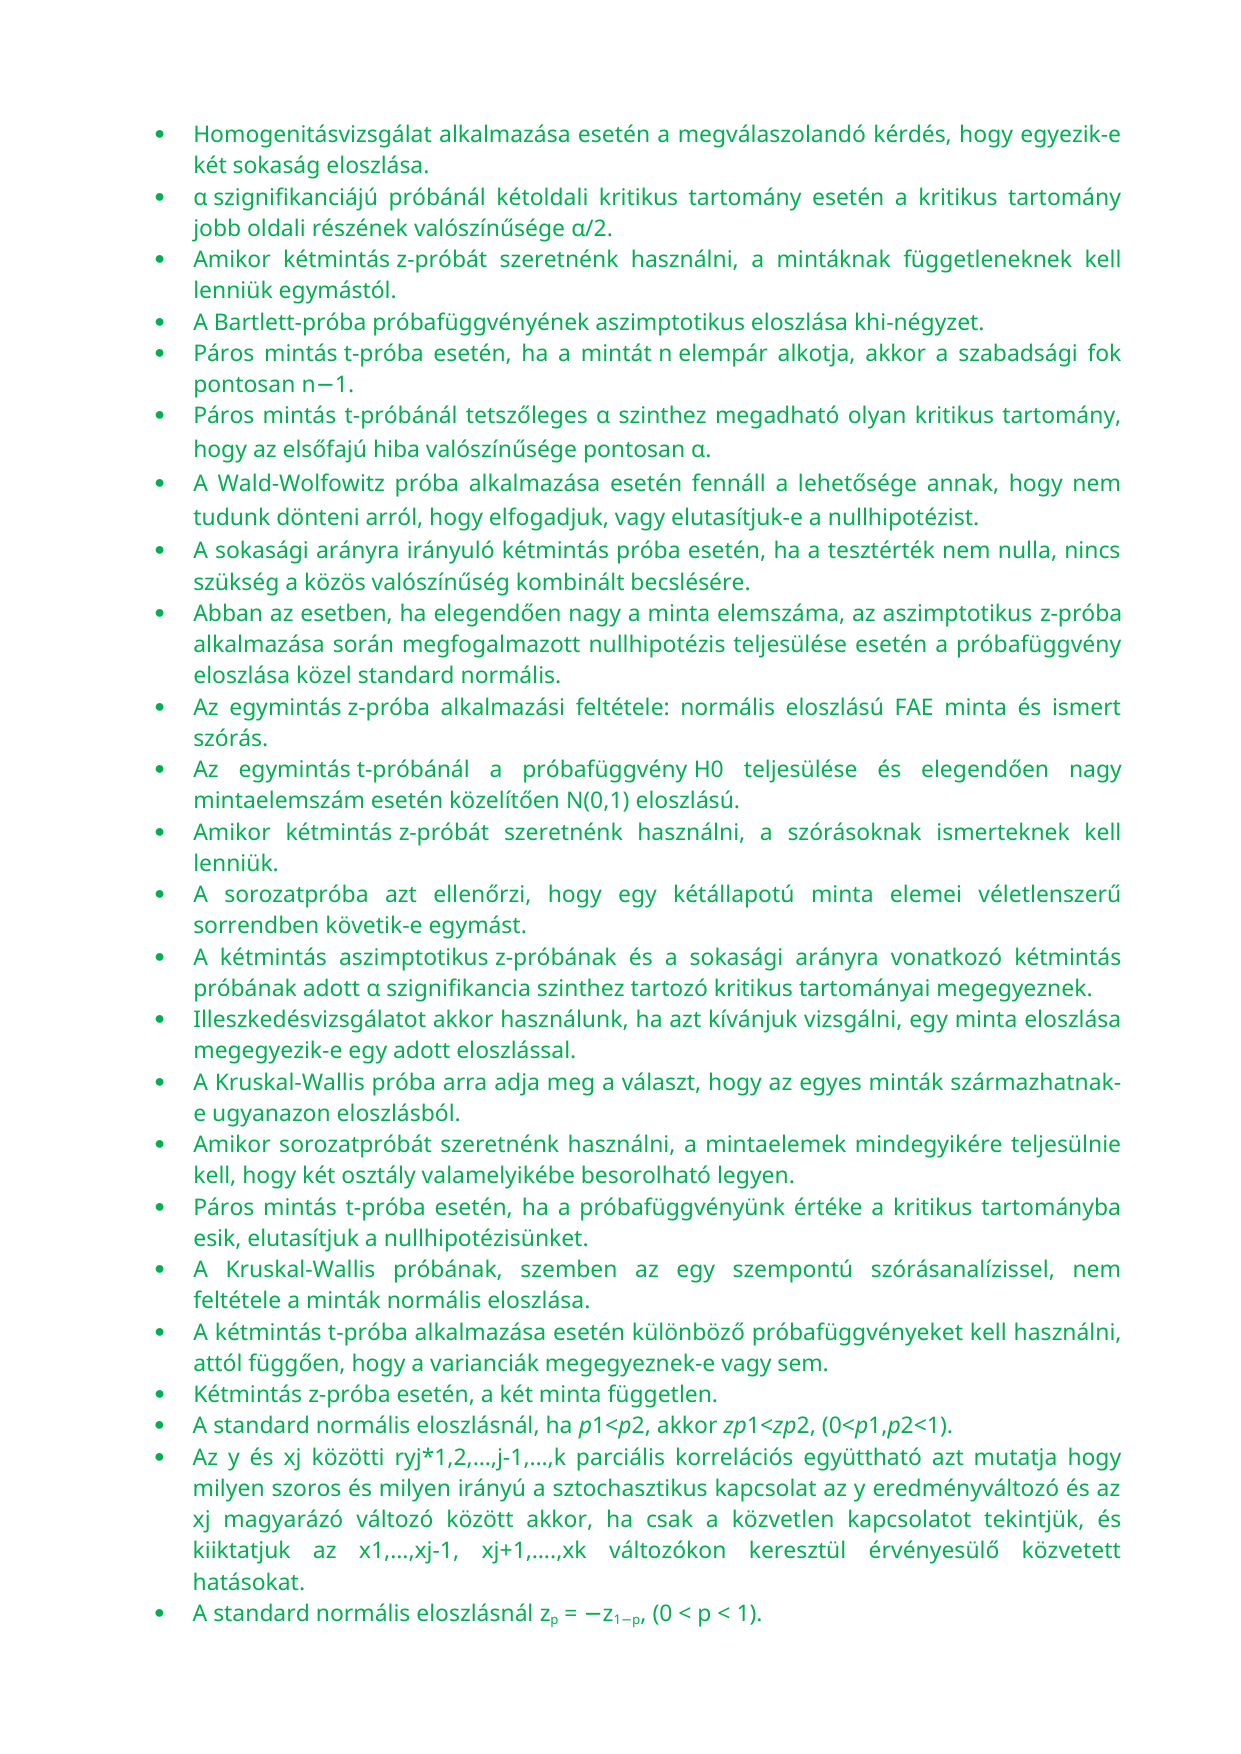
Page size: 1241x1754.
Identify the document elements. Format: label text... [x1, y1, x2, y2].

list A kétmintás t-próba alkalmazása esetén különböző próbafüggvényeket kell használni, attól függően, hogy a varianciák megegyeznek-e vagy sem. [156, 1316, 1122, 1378]
list A Wald-Wolfowitz próba alkalmazása esetén fennáll a lehetősége annak, hogy nem tudunk dönteni arról, hogy elfogadjuk, vagy elutasítjuk-e a nullhipotézist. [156, 467, 1122, 532]
list A kétmintás aszimptotikus z-próbának és a sokasági arányra vonatkozó kétmintás próbának adott α szignifikancia szinthez tartozó kritikus tartományai megegyeznek. [156, 941, 1122, 1003]
list A sorozatpróba azt ellenőrzi, hogy egy kétállapotú minta elemei véletlenszerű sorrendben követik-e egymást. [156, 878, 1122, 941]
list Páros mintás t-próba esetén, ha a mintát n elempár alkotja, akkor a szabadsági fok pontosan n−1. [156, 337, 1122, 399]
list Amikor kétmintás z-próbát szeretnénk használni, a mintáknak függetleneknek kell lenniük egymástól. [156, 243, 1122, 306]
list Páros mintás t-próbánál tetszőleges α szinthez megadható olyan kritikus tartomány, hogy az elsőfajú hiba valószínűsége pontosan α. [156, 399, 1122, 464]
list A standard normális eloszlásnál, ha p1<p2, akkor zp1<zp2, (0<p1,p2<1). [155, 1409, 1122, 1441]
list A Bartlett-próba próbafüggvényének aszimptotikus eloszlása khi-négyzet. [156, 306, 1122, 337]
list Homogenitásvizsgálat alkalmazása esetén a megválaszolandó kérdés, hogy egyezik-e két sokaság eloszlása. [156, 118, 1122, 181]
list Az egymintás z-próba alkalmazási feltétele: normális eloszlású FAE minta és ismert szórás. [156, 691, 1122, 753]
list Amikor sorozatpróbát szeretnénk használni, a mintaelemek mindegyikére teljesülnie kell, hogy két osztály valamelyikébe besorolható legyen. [156, 1128, 1122, 1191]
list Az y és xj közötti ryj*1,2,…,j-1,…,k parciális korrelációs együttható azt mutatja hogy milyen szoros és milyen irányú a sztochasztikus kapcsolat az y eredményváltozó és az xj magyarázó változó között akkor, ha csak a közvetlen kapcsolatot tekintjük, és kiiktatjuk az x1,…,xj-1, xj+1,….,xk változókon keresztül érvényesülő közvetett hatásokat. [155, 1441, 1122, 1597]
list Kétmintás z-próba esetén, a két minta független. [156, 1378, 1122, 1409]
list A sokasági arányra irányuló kétmintás próba esetén, ha a tesztérték nem nulla, nincs szükség a közös valószínűség kombinált becslésére. [156, 534, 1122, 597]
list α szignifikanciájú próbánál kétoldali kritikus tartomány esetén a kritikus tartomány jobb oldali részének valószínűsége α/2. [156, 181, 1122, 243]
list Illeszkedésvizsgálatot akkor használunk, ha azt kívánjuk vizsgálni, egy minta eloszlása megegyezik-e egy adott eloszlással. [156, 1003, 1122, 1066]
list A Kruskal-Wallis próbának, szemben az egy szempontú szórásanalízissel, nem feltétele a minták normális eloszlása. [156, 1253, 1122, 1316]
list Az egymintás t-próbánál a próbafüggvény H0 teljesülése és elegendően nagy mintaelemszám esetén közelítően N(0,1) eloszlású. [156, 753, 1122, 816]
list A standard normális eloszlásnál zp = −z1−p, (0 < p < 1). [155, 1597, 1122, 1628]
list A Kruskal-Wallis próba arra adja meg a választ, hogy az egyes minták származhatnak-e ugyanazon eloszlásból. [156, 1066, 1122, 1128]
list Abban az esetben, ha elegendően nagy a minta elemszáma, az aszimptotikus z-próba alkalmazása során megfogalmazott nullhipotézis teljesülése esetén a próbafüggvény eloszlása közel standard normális. [156, 597, 1122, 691]
list Amikor kétmintás z-próbát szeretnénk használni, a szórásoknak ismerteknek kell lenniük. [156, 816, 1122, 878]
list Páros mintás t-próba esetén, ha a próbafüggvényünk értéke a kritikus tartományba esik, elutasítjuk a nullhipotézisünket. [156, 1191, 1122, 1253]
